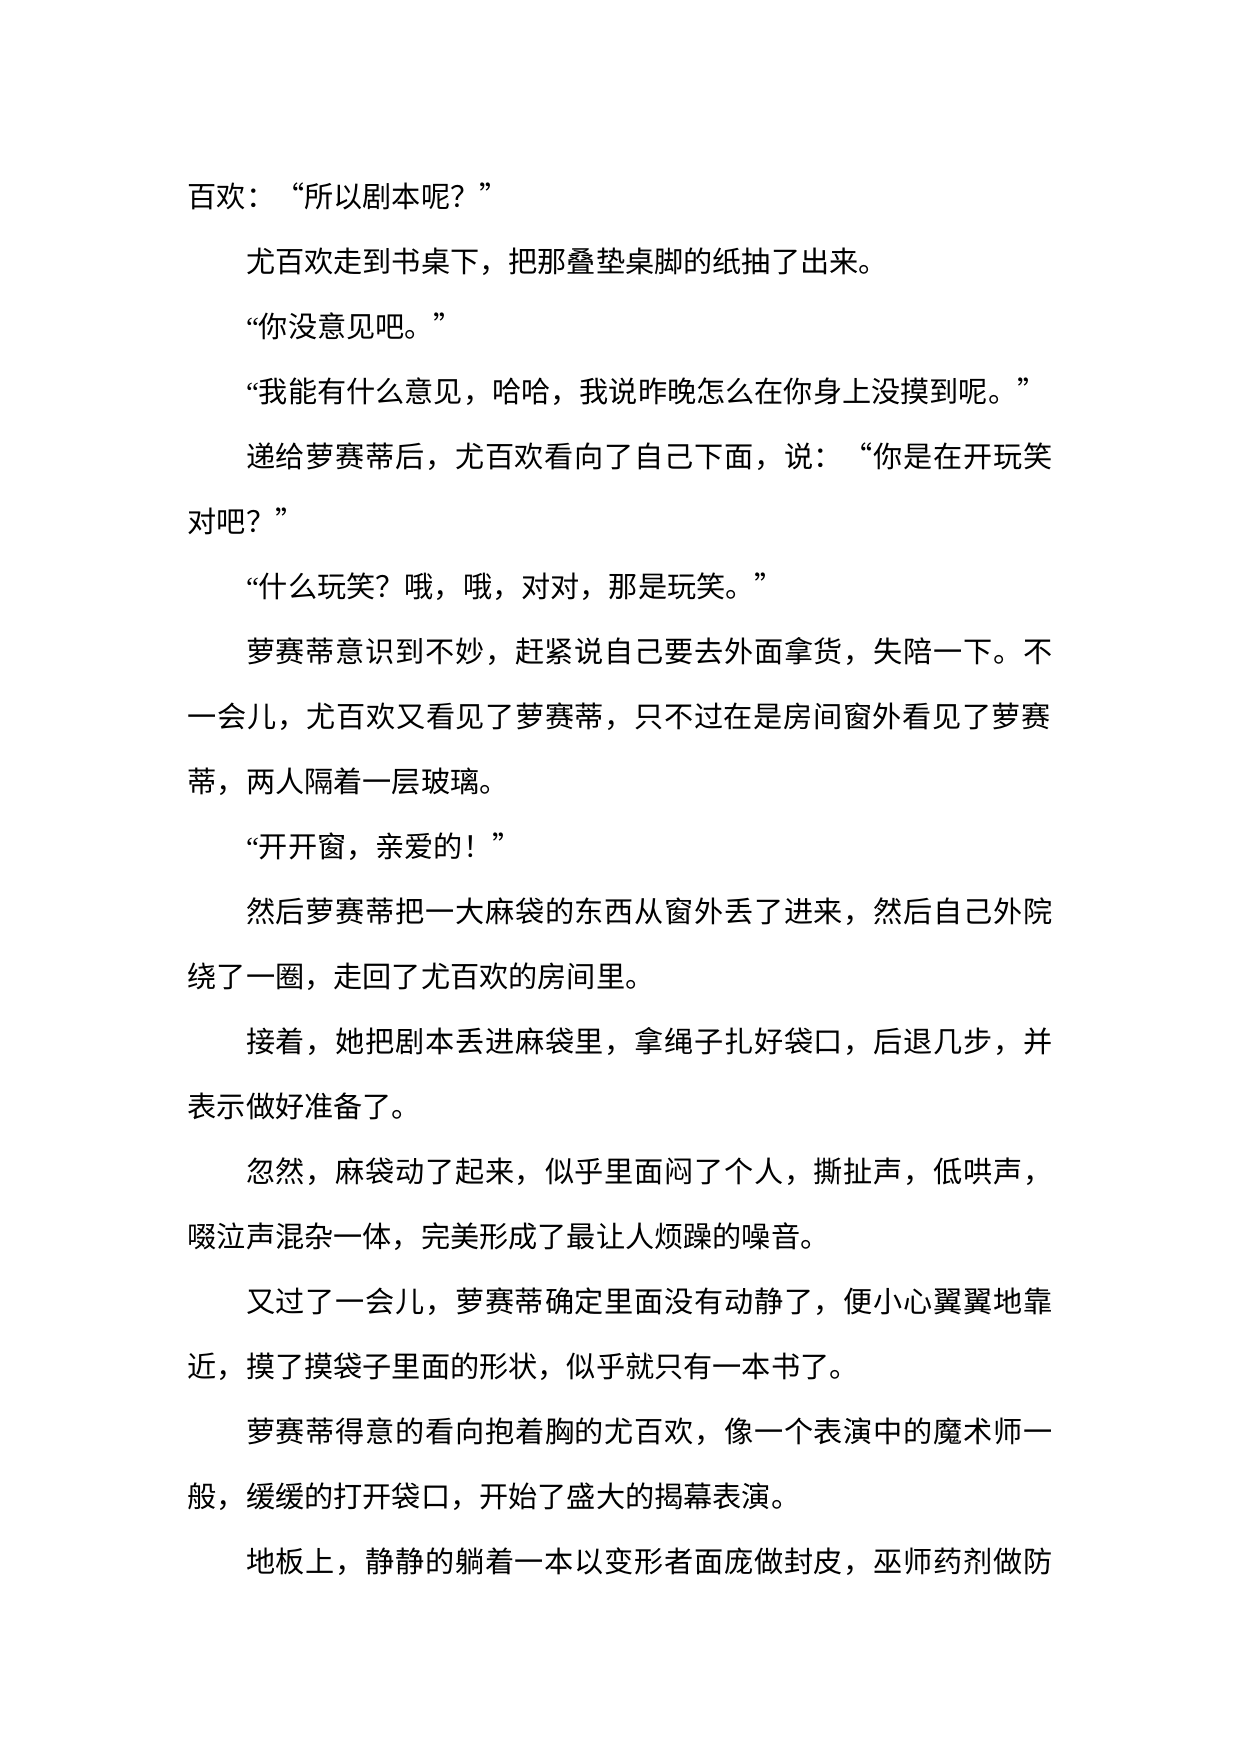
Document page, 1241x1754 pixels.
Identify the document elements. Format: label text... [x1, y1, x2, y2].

text 萝赛蒂得意的看向抱着胸的尤百欢，像一个表演中的魔术师一般，缓缓的打开袋口，开始了盛大的揭幕表演。 [187, 1397, 1053, 1527]
text “开开窗，亲爱的！” [187, 812, 1053, 877]
text “我能有什么意见，哈哈，我说昨晚怎么在你身上没摸到呢。” [187, 357, 1053, 422]
text 忽然，麻袋动了起来，似乎里面闷了个人，撕扯声，低哄声，啜泣声混杂一体，完美形成了最让人烦躁的噪音。 [187, 1137, 1053, 1267]
text “什么玩笑？哦，哦，对对，那是玩笑。” [187, 552, 1053, 617]
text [187, 162, 1053, 227]
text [187, 1527, 1053, 1592]
text 然后萝赛蒂把一大麻袋的东西从窗外丢了进来，然后自己外院绕了一圈，走回了尤百欢的房间里。 [187, 877, 1053, 1007]
text 萝赛蒂意识到不妙，赶紧说自己要去外面拿货，失陪一下。不一会儿，尤百欢又看见了萝赛蒂，只不过在是房间窗外看见了萝赛蒂，两人隔着一层玻璃。 [187, 617, 1053, 812]
text 递给萝赛蒂后，尤百欢看向了自己下面，说：“你是在开玩笑对吧？” [187, 422, 1053, 552]
text “你没意见吧。” [187, 292, 1053, 357]
text 又过了一会儿，萝赛蒂确定里面没有动静了，便小心翼翼地靠近，摸了摸袋子里面的形状，似乎就只有一本书了。 [187, 1267, 1053, 1397]
text 接着，她把剧本丢进麻袋里，拿绳子扎好袋口，后退几步，并表示做好准备了。 [187, 1007, 1053, 1137]
text 尤百欢走到书桌下，把那叠垫桌脚的纸抽了出来。 [187, 227, 1053, 292]
